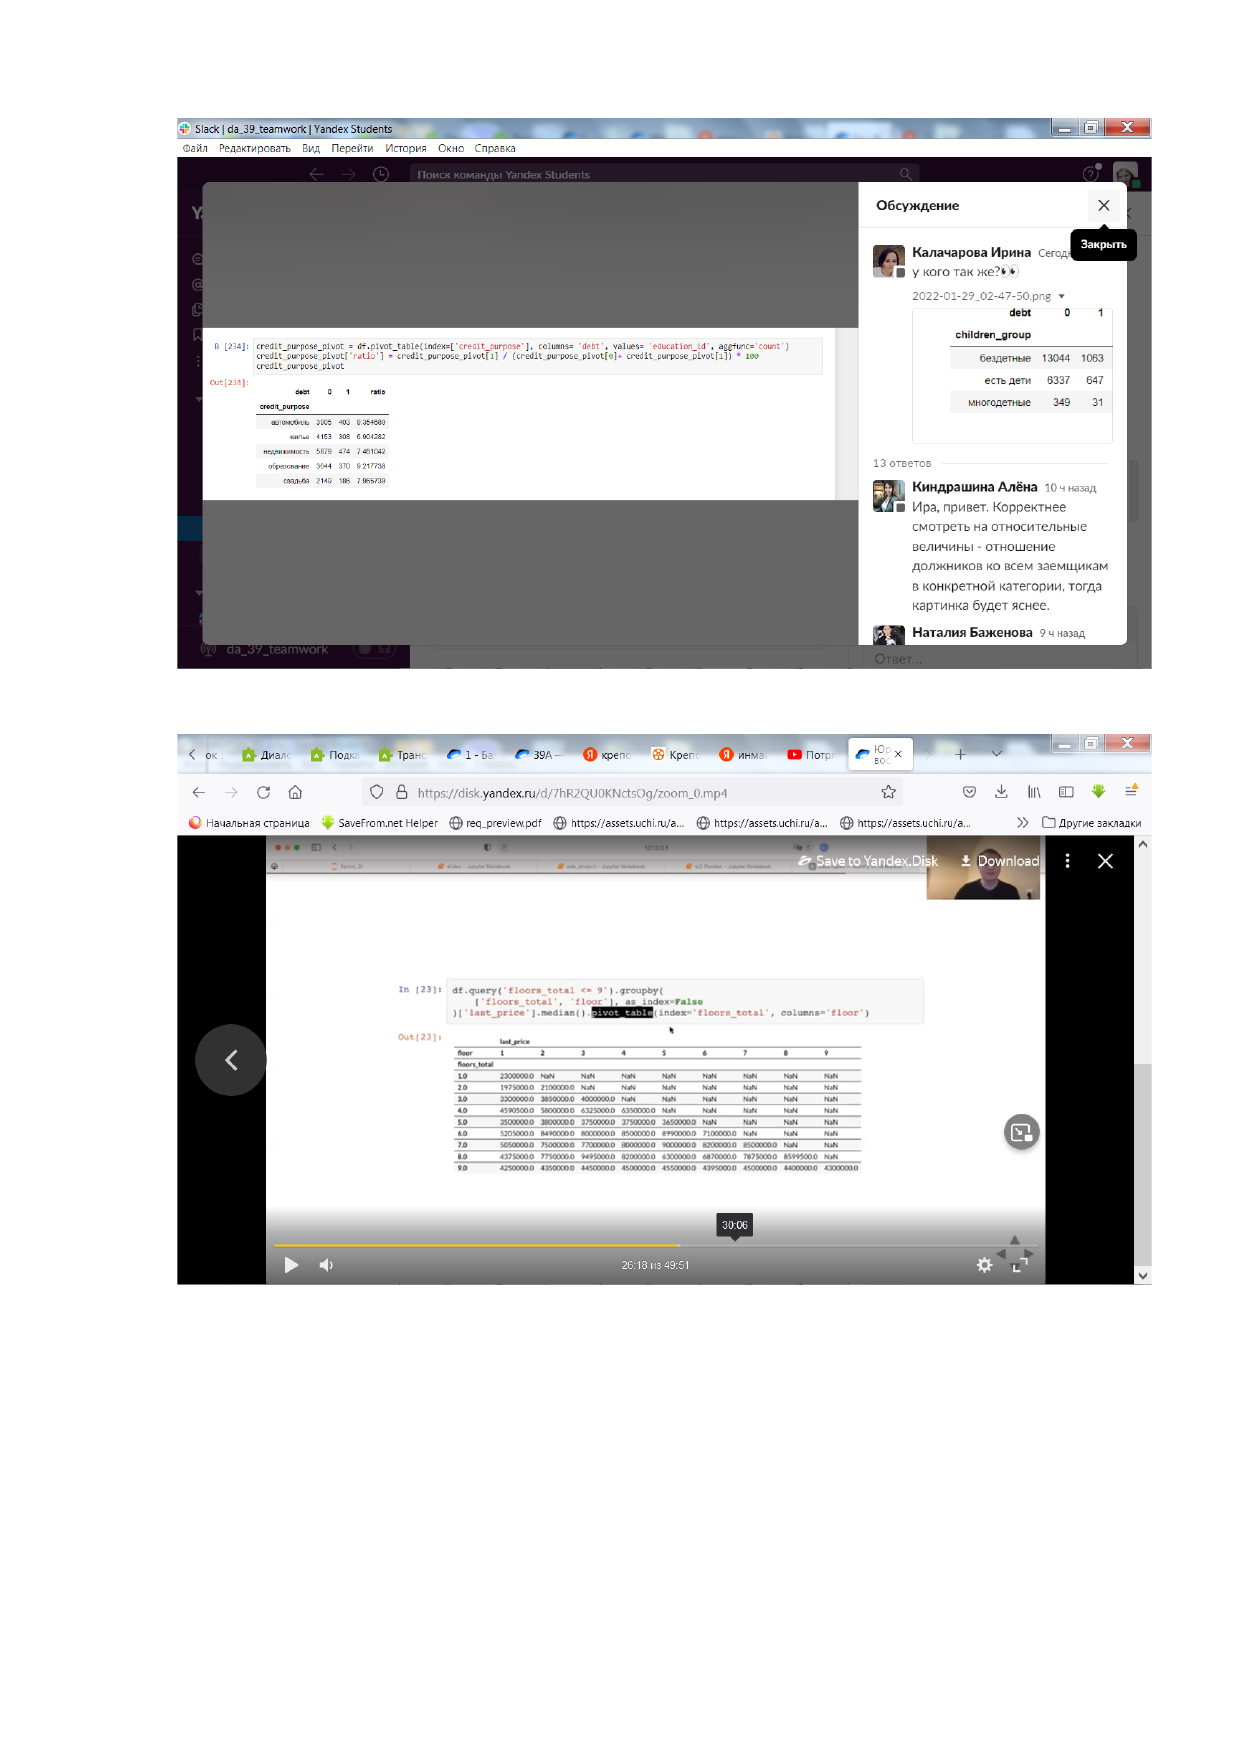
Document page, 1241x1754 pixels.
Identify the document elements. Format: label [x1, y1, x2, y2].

picture [177, 734, 1152, 1285]
picture [177, 118, 1152, 669]
